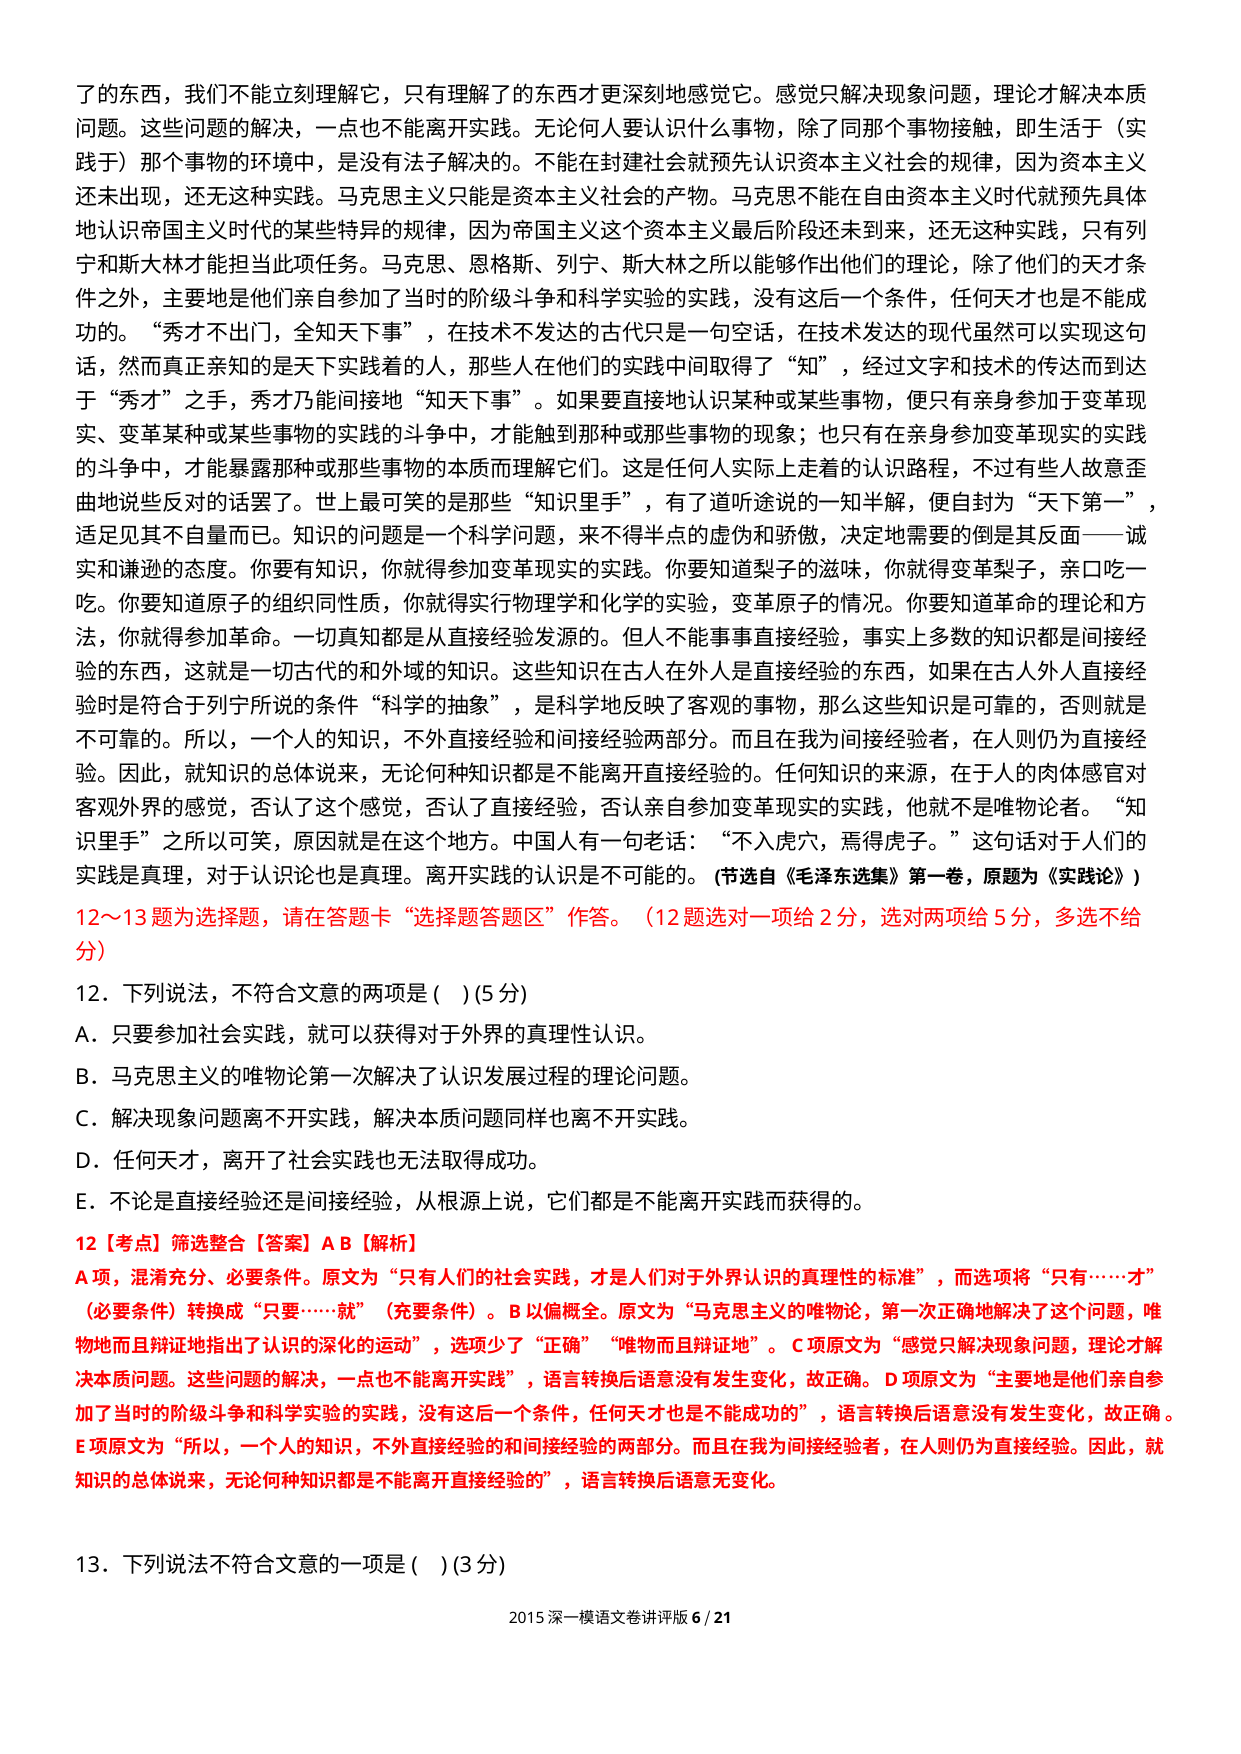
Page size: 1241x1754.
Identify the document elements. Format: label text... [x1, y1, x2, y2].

text B．马克思主义的唯物论第一次解决了认识发展过程的理论问题。 [75, 1058, 1165, 1092]
text E．不论是直接经验还是间接经验，从根源上说，它们都是不能离开实践而获得的。 [75, 1183, 1165, 1217]
text C．解决现象问题离不开实践，解决本质问题同样也离不开实践。 [75, 1100, 1165, 1134]
text 12～13题为选择题，请在答题卡“选择题答题区”作答。（12题选对一项给2分，选对两项给5分，多选不给分） [75, 899, 1165, 967]
text D．任何天才，离开了社会实践也无法取得成功。 [75, 1142, 1165, 1176]
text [75, 76, 1165, 891]
text 13．下列说法不符合文意的一项是 ( ) (3分) [75, 1546, 1165, 1580]
text A．只要参加社会实践，就可以获得对于外界的真理性认识。 [75, 1016, 1165, 1050]
text A项，混淆充分、必要条件。原文为“只有人们的社会实践，才是人们对于外界认识的真理性的标准”，而选项将“只有……才”（必要条件）转换成“只要……就”（充要条件）。B以偏概全。原文为“马克思主义的唯物论，第一次正确地解决了这个问题，唯物地而且辩证地指出了认识的深化的运动”，选项少了“正确”“唯物而且辩证地”。C项原文为“感觉只解决现象问题，理论才解决本质问题。这些问题的解决，一点也不能离开实践”，语言转换后语意没有发生变化，故正确。D项原文为“主要地是他们亲自参加了当时的阶级斗争和科学实验的实践，没有这后一个条件，任何天才也是不能成功的”，语言转换后语意没有发生变化，故正确。E项原文为“所以，一个人的知识，不外直接经验的和间接经验的两部分。而且在我为间接经验者，在人则仍为直接经验。因此，就知识的总体说来，无论何种知识都是不能离开直接经验的”，语言转换后语意无变化。 [75, 1259, 1165, 1497]
text 12．下列说法，不符合文意的两项是 ( ) (5分) [75, 974, 1165, 1008]
text 12【考点】筛选整合【答案】A B【解析】 [75, 1225, 1165, 1259]
